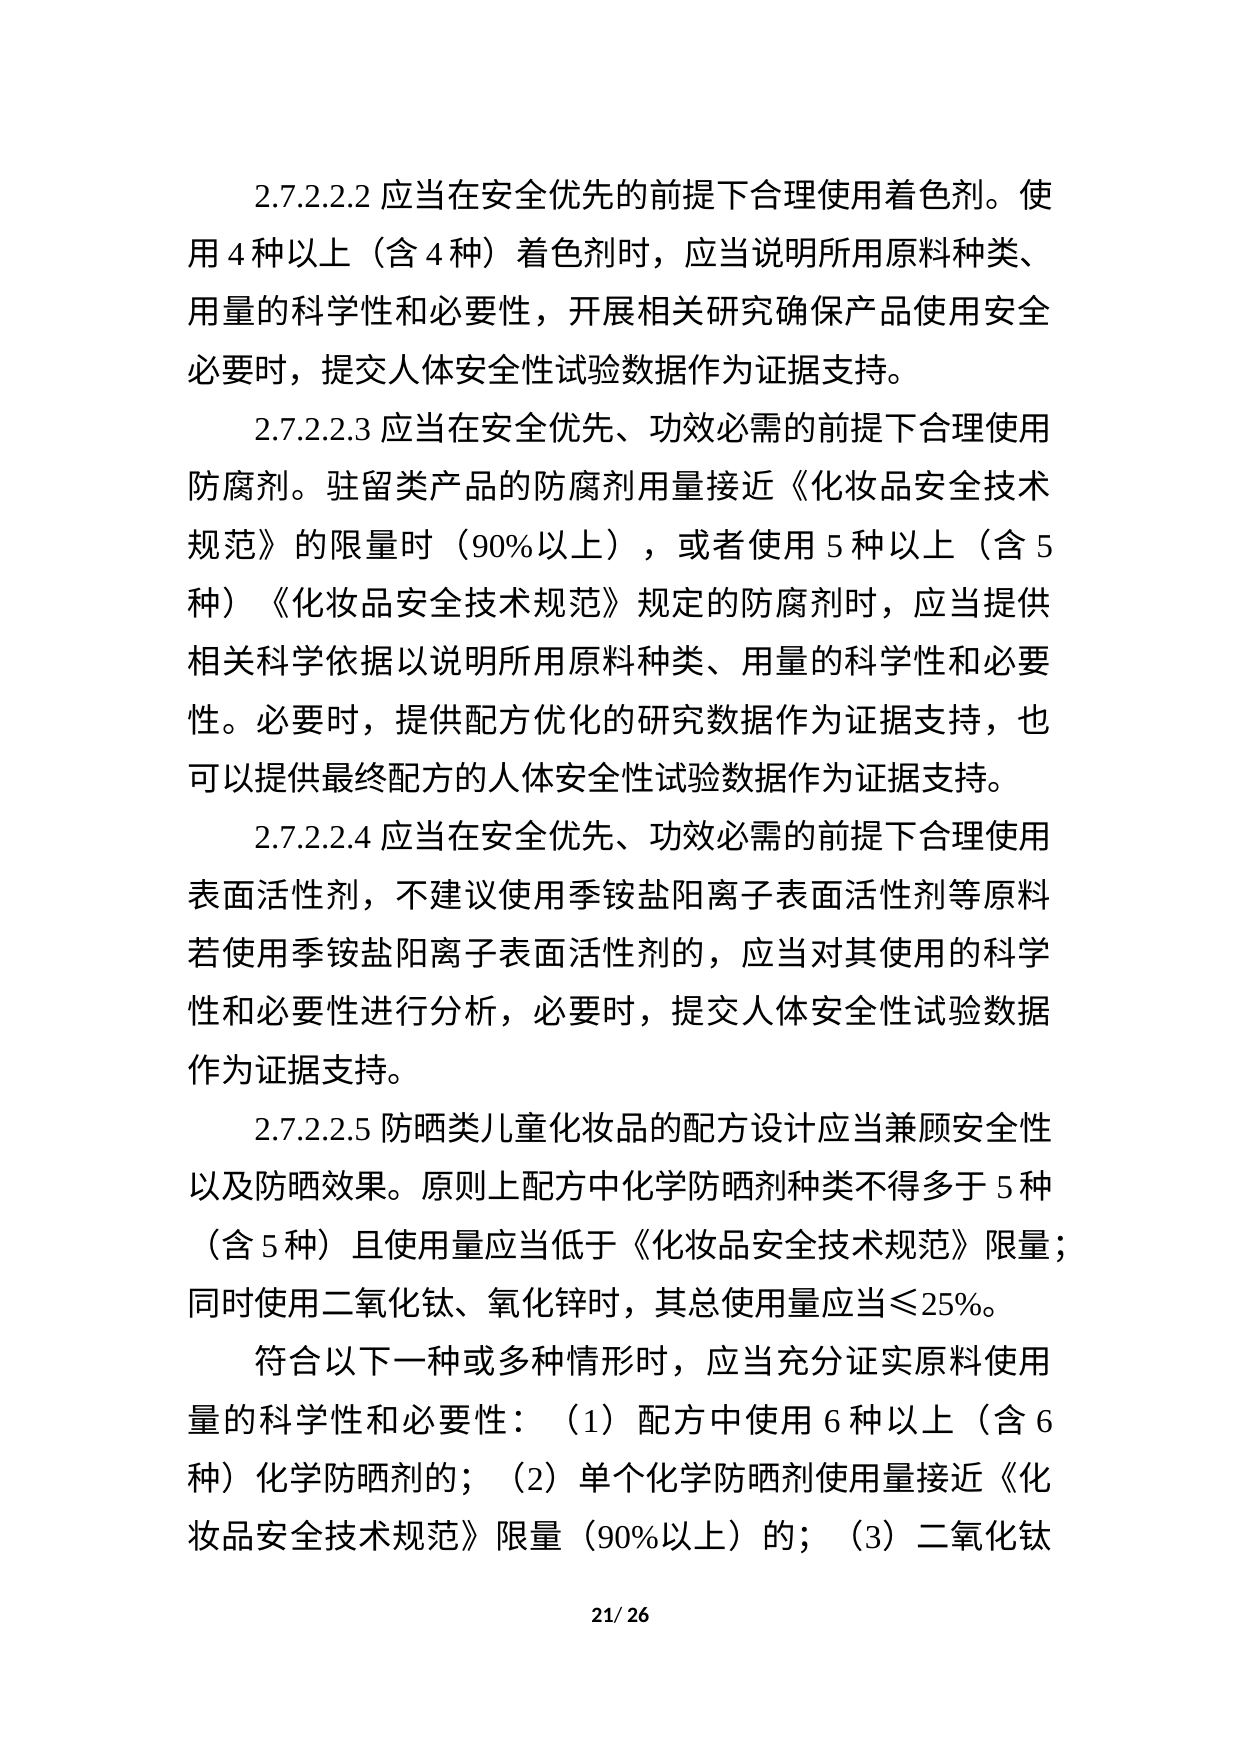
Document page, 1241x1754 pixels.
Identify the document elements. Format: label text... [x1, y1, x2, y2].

text 2.7.2.2.2 应当在安全优先的前提下合理使用着色剂。使用4种以上（含4种）着色剂时，应当说明所用原料种类、用量的科学性和必要性，开展相关研究确保产品使用安全，必要时，提交人体安全性试验数据作为证据支持。 [187, 161, 1053, 394]
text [187, 1327, 1053, 1561]
text 2.7.2.2.5 防晒类儿童化妆品的配方设计应当兼顾安全性以及防晒效果。原则上配方中化学防晒剂种类不得多于5种（含5种）且使用量应当低于《化妆品安全技术规范》限量；同时使用二氧化钛、氧化锌时，其总使用量应当≤25%。 [187, 1094, 1053, 1327]
text 2.7.2.2.4 应当在安全优先、功效必需的前提下合理使用表面活性剂，不建议使用季铵盐阳离子表面活性剂等原料。若使用季铵盐阳离子表面活性剂的，应当对其使用的科学性和必要性进行分析，必要时，提交人体安全性试验数据作为证据支持。 [187, 802, 1053, 1094]
text 2.7.2.2.3 应当在安全优先、功效必需的前提下合理使用防腐剂。驻留类产品的防腐剂用量接近《化妆品安全技术规范》的限量时（90%以上），或者使用5种以上（含5种）《化妆品安全技术规范》规定的防腐剂时，应当提供相关科学依据以说明所用原料种类、用量的科学性和必要性。必要时，提供配方优化的研究数据作为证据支持，也可以提供最终配方的人体安全性试验数据作为证据支持。 [187, 394, 1053, 802]
